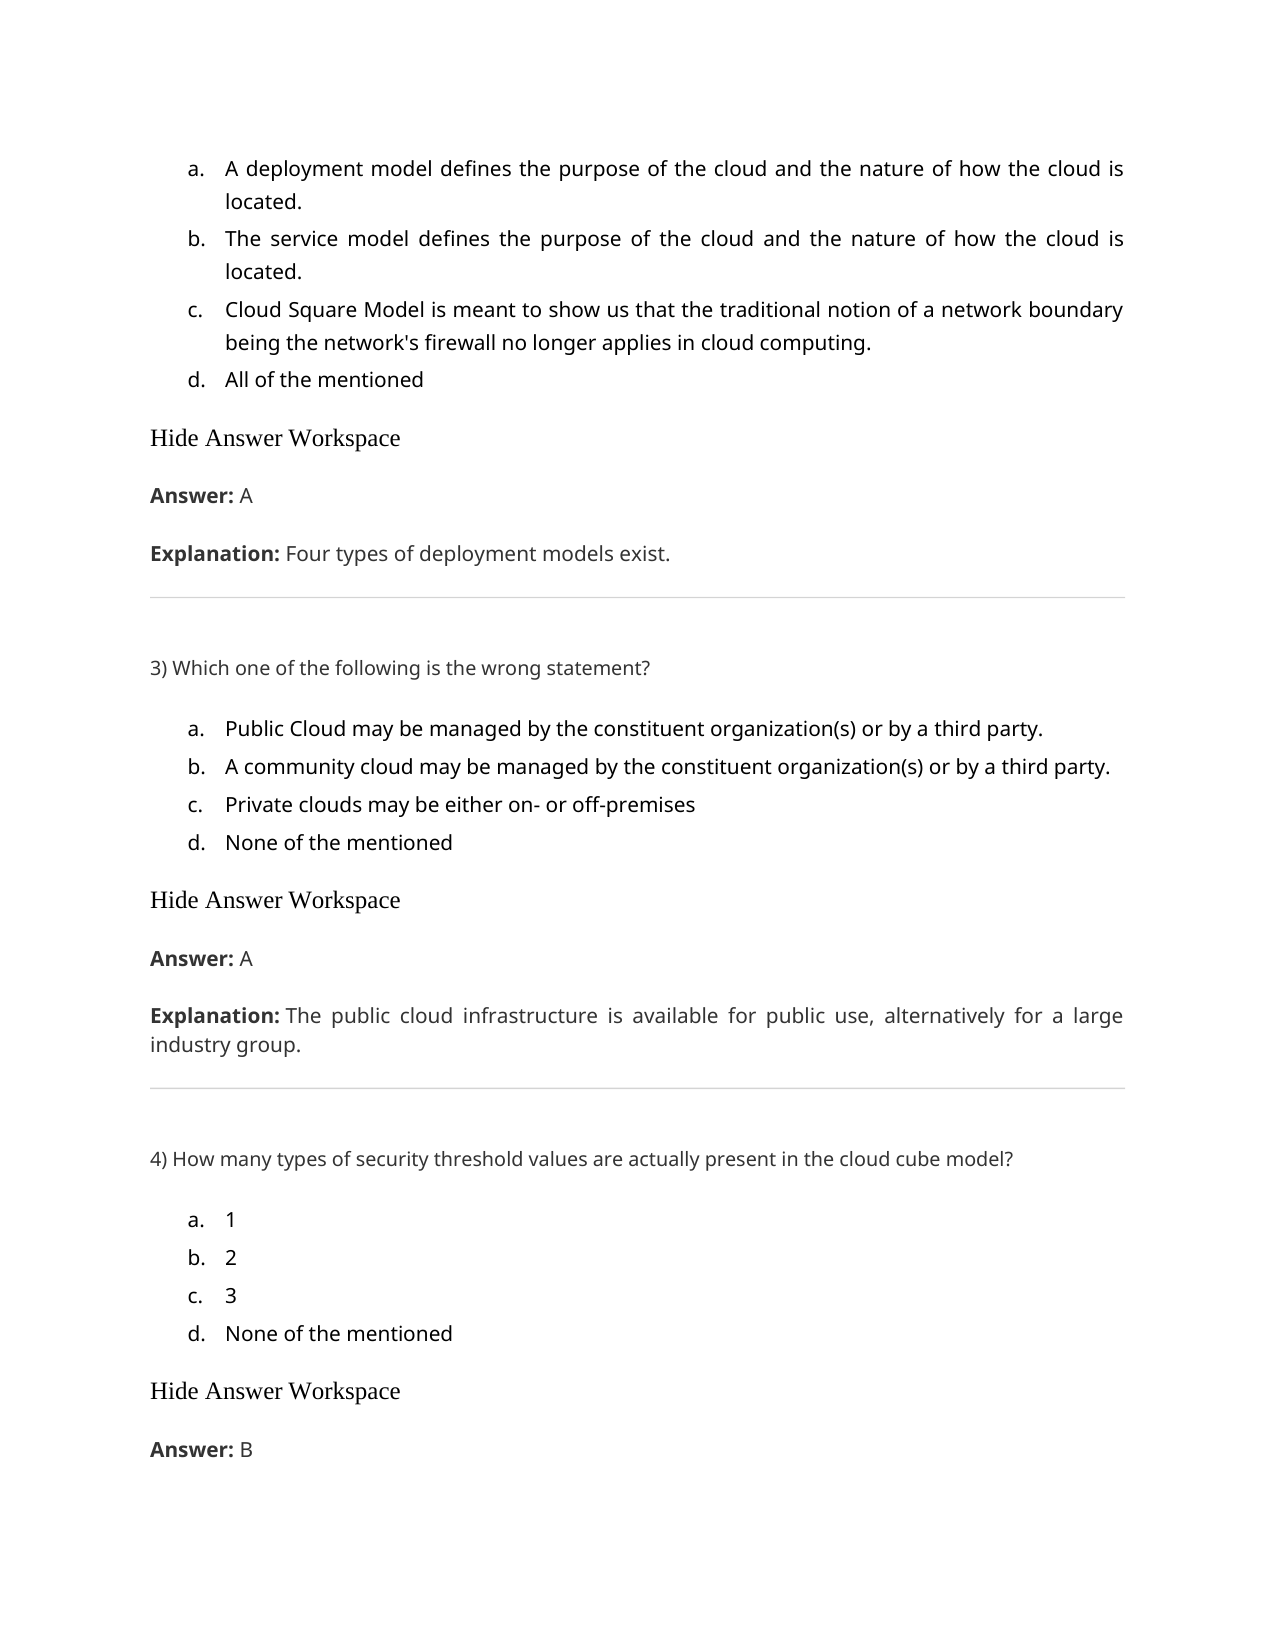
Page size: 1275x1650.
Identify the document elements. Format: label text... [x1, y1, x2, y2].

list A deployment model defines the purpose of the cloud and the nature of how the cloud is located. [187, 150, 1125, 215]
list Public Cloud may be managed by the constituent organization(s) or by a third party. [187, 710, 1125, 743]
list The service model defines the purpose of the cloud and the nature of how the cloud is located. [187, 220, 1125, 286]
list Private clouds may be either on- or off-premises [187, 786, 1125, 818]
text Explanation: Four types of deployment models exist. [150, 539, 1125, 568]
text Answer: A [150, 482, 1125, 510]
text Answer: B [150, 1435, 1125, 1463]
list 3 [187, 1277, 1125, 1309]
list None of the mentioned [187, 1314, 1125, 1347]
text 3) Which one of the following is the wrong statement? [150, 654, 1125, 681]
text Explanation: The public cloud infrastructure is available for public use, alternatively for a large industry group. [150, 1002, 1125, 1058]
list None of the mentioned [187, 824, 1125, 856]
text Hide Answer Workspace [150, 885, 1125, 915]
text Hide Answer Workspace [150, 423, 1125, 452]
list Cloud Square Model is meant to show us that the traditional notion of a network boundary being the network's firewall no longer applies in cloud computing. [187, 291, 1125, 356]
list All of the mentioned [187, 361, 1125, 394]
text Answer: A [150, 944, 1125, 972]
text Hide Answer Workspace [150, 1376, 1125, 1406]
list A community cloud may be managed by the constituent organization(s) or by a third party. [187, 748, 1125, 781]
list 1 [187, 1201, 1125, 1234]
list 2 [187, 1239, 1125, 1271]
text 4) How many types of security threshold values are actually present in the cloud cube model? [150, 1145, 1125, 1172]
